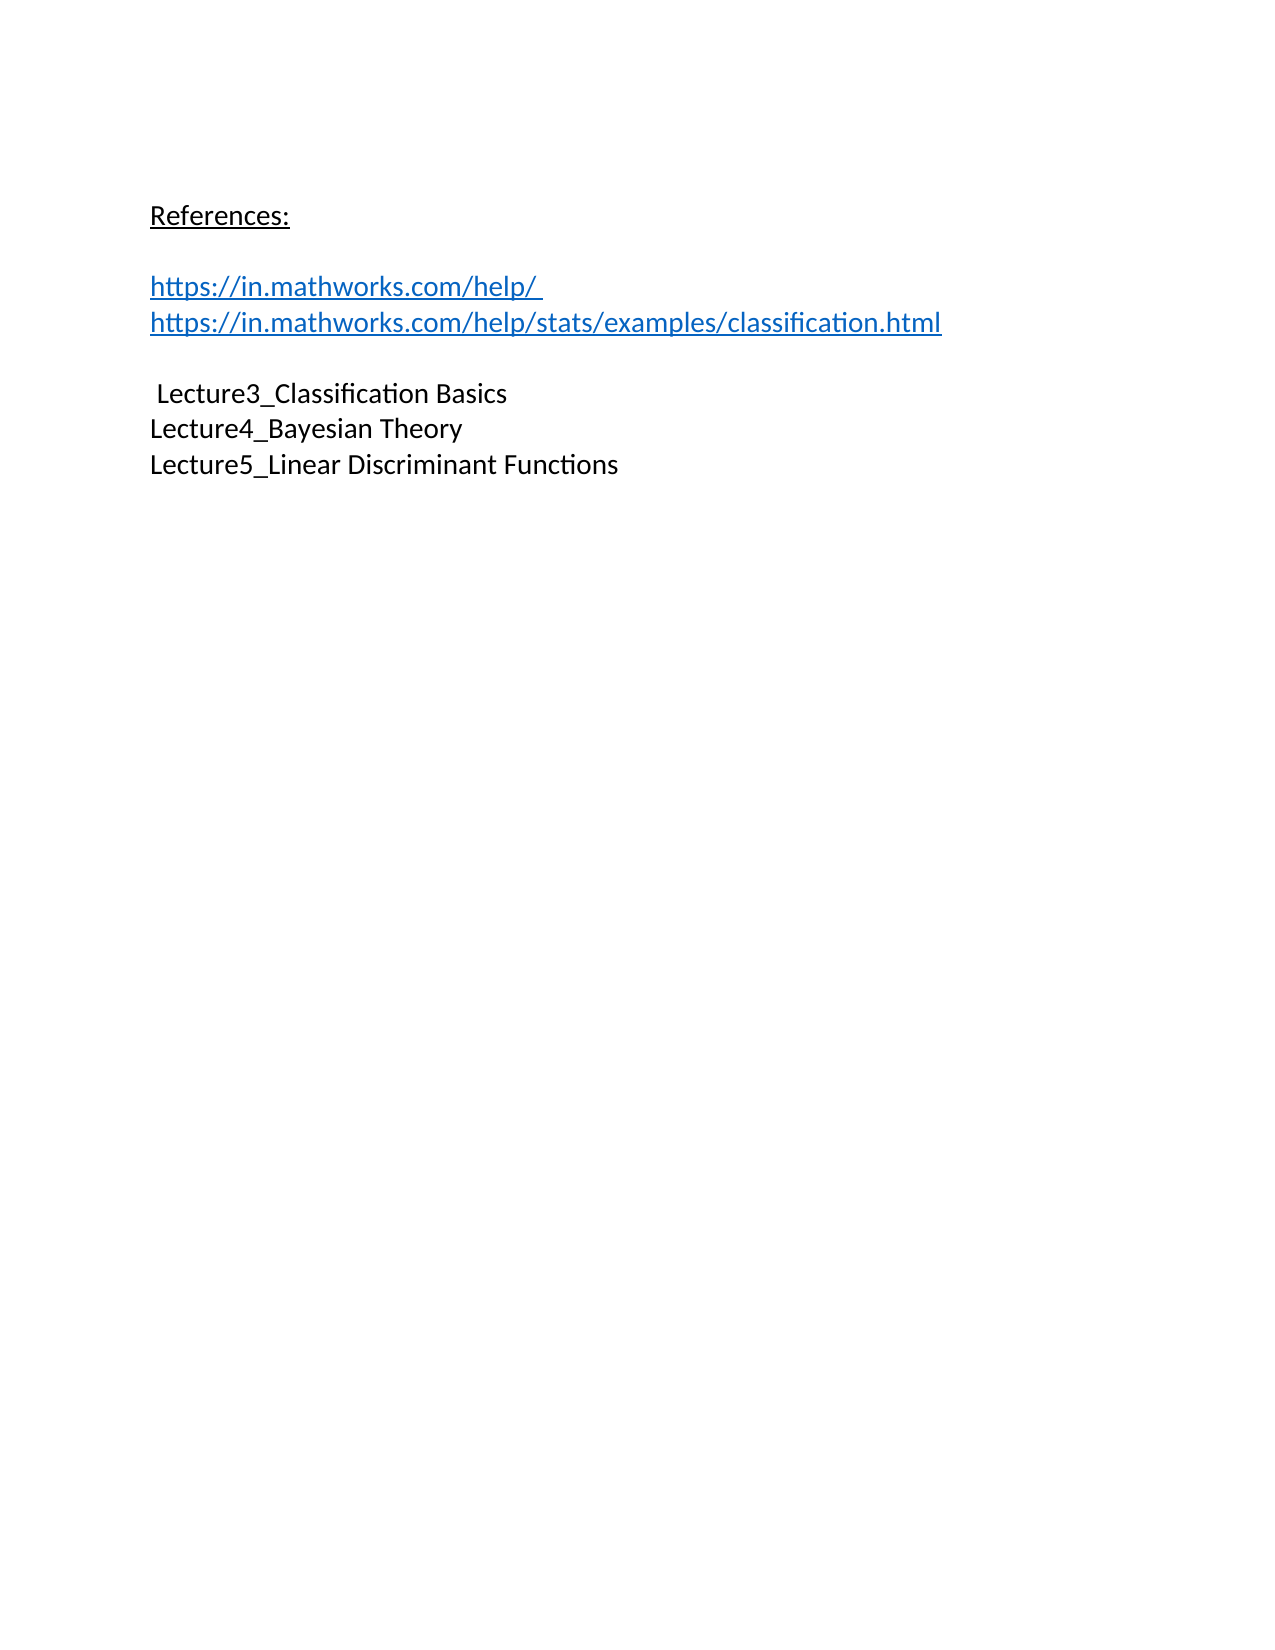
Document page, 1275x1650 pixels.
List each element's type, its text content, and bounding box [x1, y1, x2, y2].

text References: [150, 197, 1125, 232]
text Lecture4_Bayesian Theory [150, 411, 1125, 446]
text Lecture3_Classification Basics [150, 375, 1125, 411]
text Lecture5_Linear Discriminant Functions [150, 446, 1125, 482]
text https://in.mathworks.com/help/ https://in.mathworks.com/help/stats/examples/classification.html [150, 268, 1125, 339]
